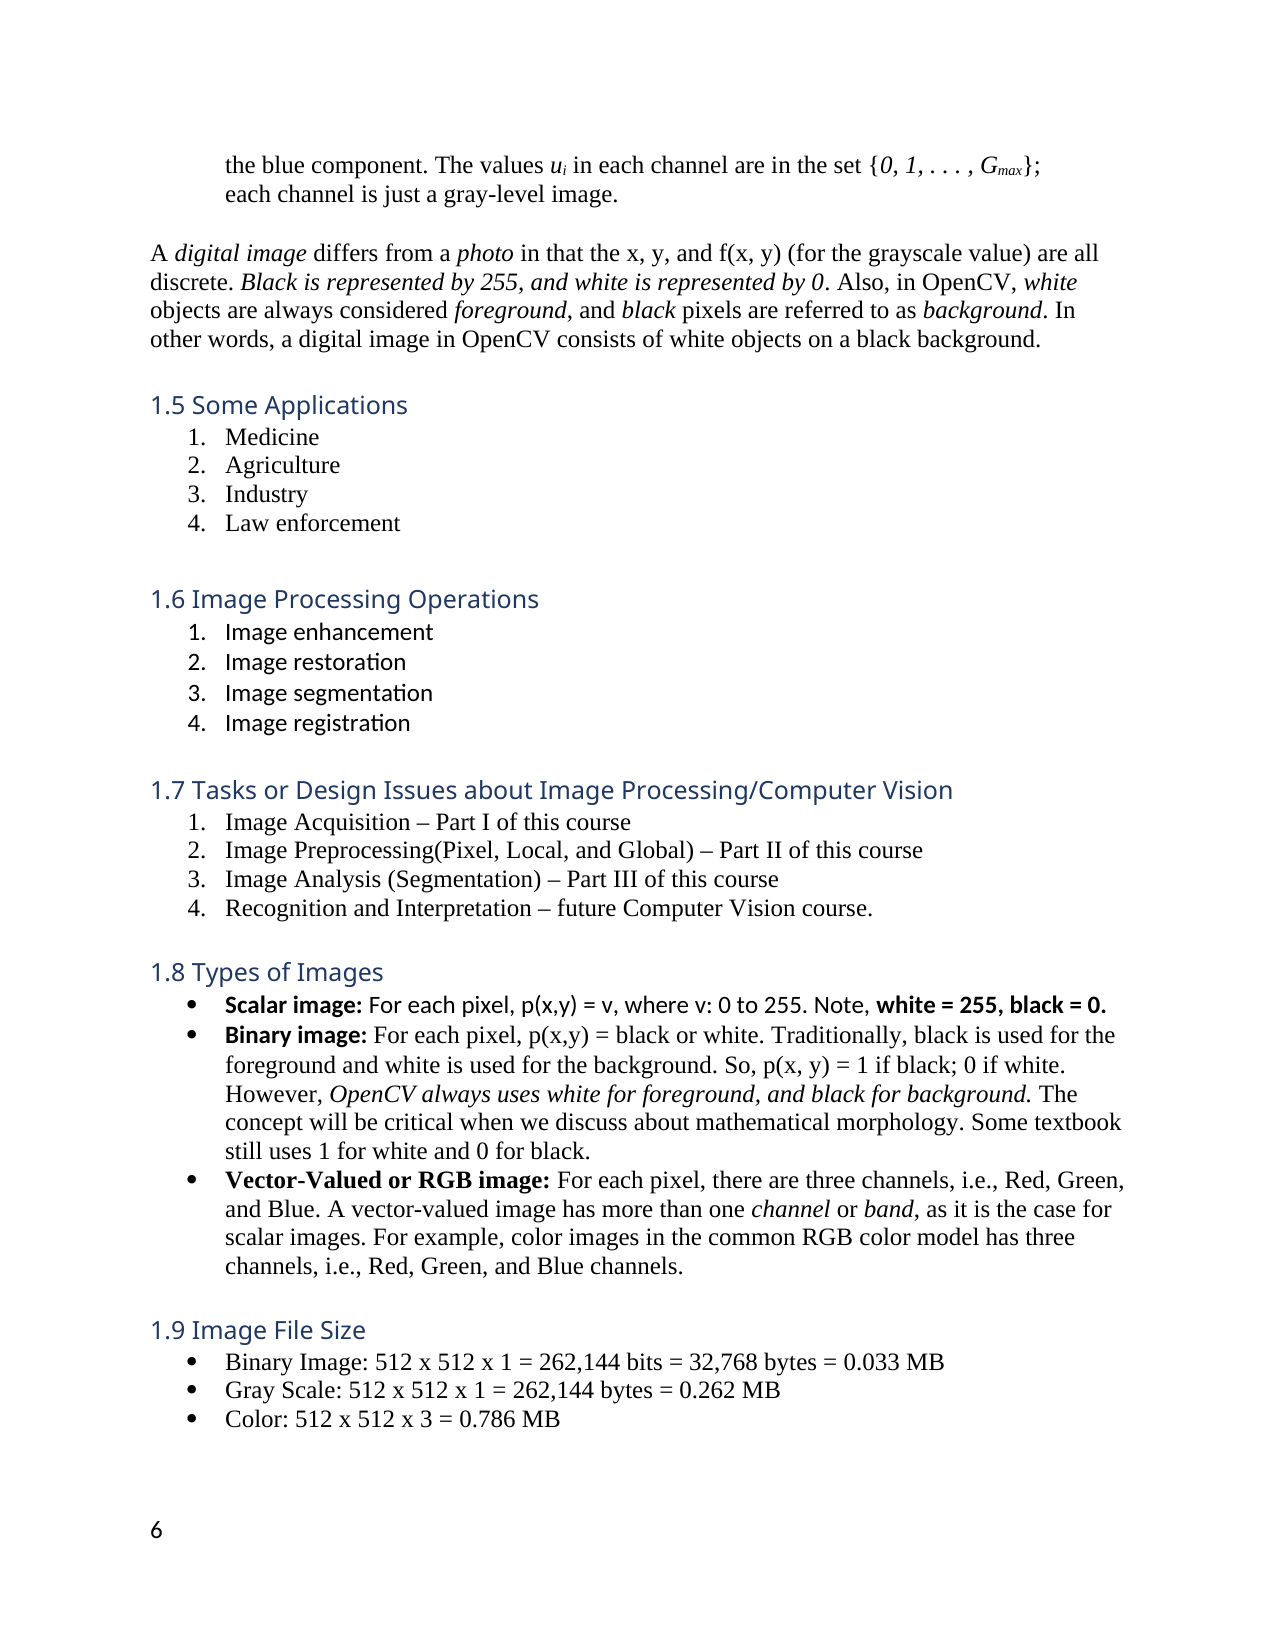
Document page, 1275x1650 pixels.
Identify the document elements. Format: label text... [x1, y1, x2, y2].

list Agriculture [187, 451, 1125, 479]
subtitle 1.7 Tasks or Design Issues about Image Processing/Computer Vision [150, 773, 1125, 807]
list Color: 512 x 512 x 3 = 0.786 MB [187, 1404, 1125, 1433]
subtitle 1.6 Image Processing Operations [150, 582, 1125, 616]
list Binary Image: 512 x 512 x 1 = 262,144 bits = 32,768 bytes = 0.033 MB [187, 1347, 1125, 1376]
list Image restoration [187, 647, 1125, 677]
list Scalar image: For each pixel, p(x,y) = v, where v: 0 to 255. Note, white = 255, black = 0. [187, 989, 1125, 1019]
text A digital image differs from a photo in that the x, y, and f(x, y) (for the grayscale value) are all discrete. Black is represented by 255, and white is represented by 0. Also, in OpenCV, white objects are always considered foreground, and black pixels are referred to as background. In other words, a digital image in OpenCV consists of white objects on a black background. [150, 238, 1125, 353]
subtitle 1.9 Image File Size [150, 1313, 1125, 1347]
list Law enforcement [187, 508, 1125, 537]
list Gray Scale: 512 x 512 x 1 = 262,144 bytes = 0.262 MB [187, 1376, 1125, 1404]
list each channel is just a gray-level image. [225, 179, 1125, 207]
list Image enhancement [187, 616, 1125, 647]
list Image segmentation [187, 677, 1125, 708]
list Binary image: For each pixel, p(x,y) = black or white. Traditionally, black is used for the foreground and white is used for the background. So, p(x, y) = 1 if black; 0 if white. However, OpenCV always uses white for foreground, and black for background. The concept will be critical when we discuss about mathematical morphology. Some textbook still uses 1 for white and 0 for black. [187, 1019, 1125, 1165]
subtitle 1.5 Some Applications [150, 388, 1125, 422]
subtitle 1.8 Types of Images [150, 955, 1125, 989]
text the blue component. The values ui in each channel are in the set {0, 1, . . . , Gmax}; [150, 150, 1125, 179]
list Image registration [187, 708, 1125, 738]
list Medicine [187, 422, 1125, 451]
list Recognition and Interpretation – future Computer Vision course. [187, 893, 1125, 922]
list Image Analysis (Segmentation) – Part III of this course [187, 864, 1125, 893]
list Image Preprocessing(Pixel, Local, and Global) – Part II of this course [187, 836, 1125, 864]
list Vector-Valued or RGB image: For each pixel, there are three channels, i.e., Red, Green, and Blue. A vector-valued image has more than one channel or band, as it is the case for scalar images. For example, color images in the common RGB color model has three channels, i.e., Red, Green, and Blue channels. [187, 1165, 1125, 1280]
list Industry [187, 479, 1125, 508]
list Image Acquisition – Part I of this course [187, 807, 1125, 836]
